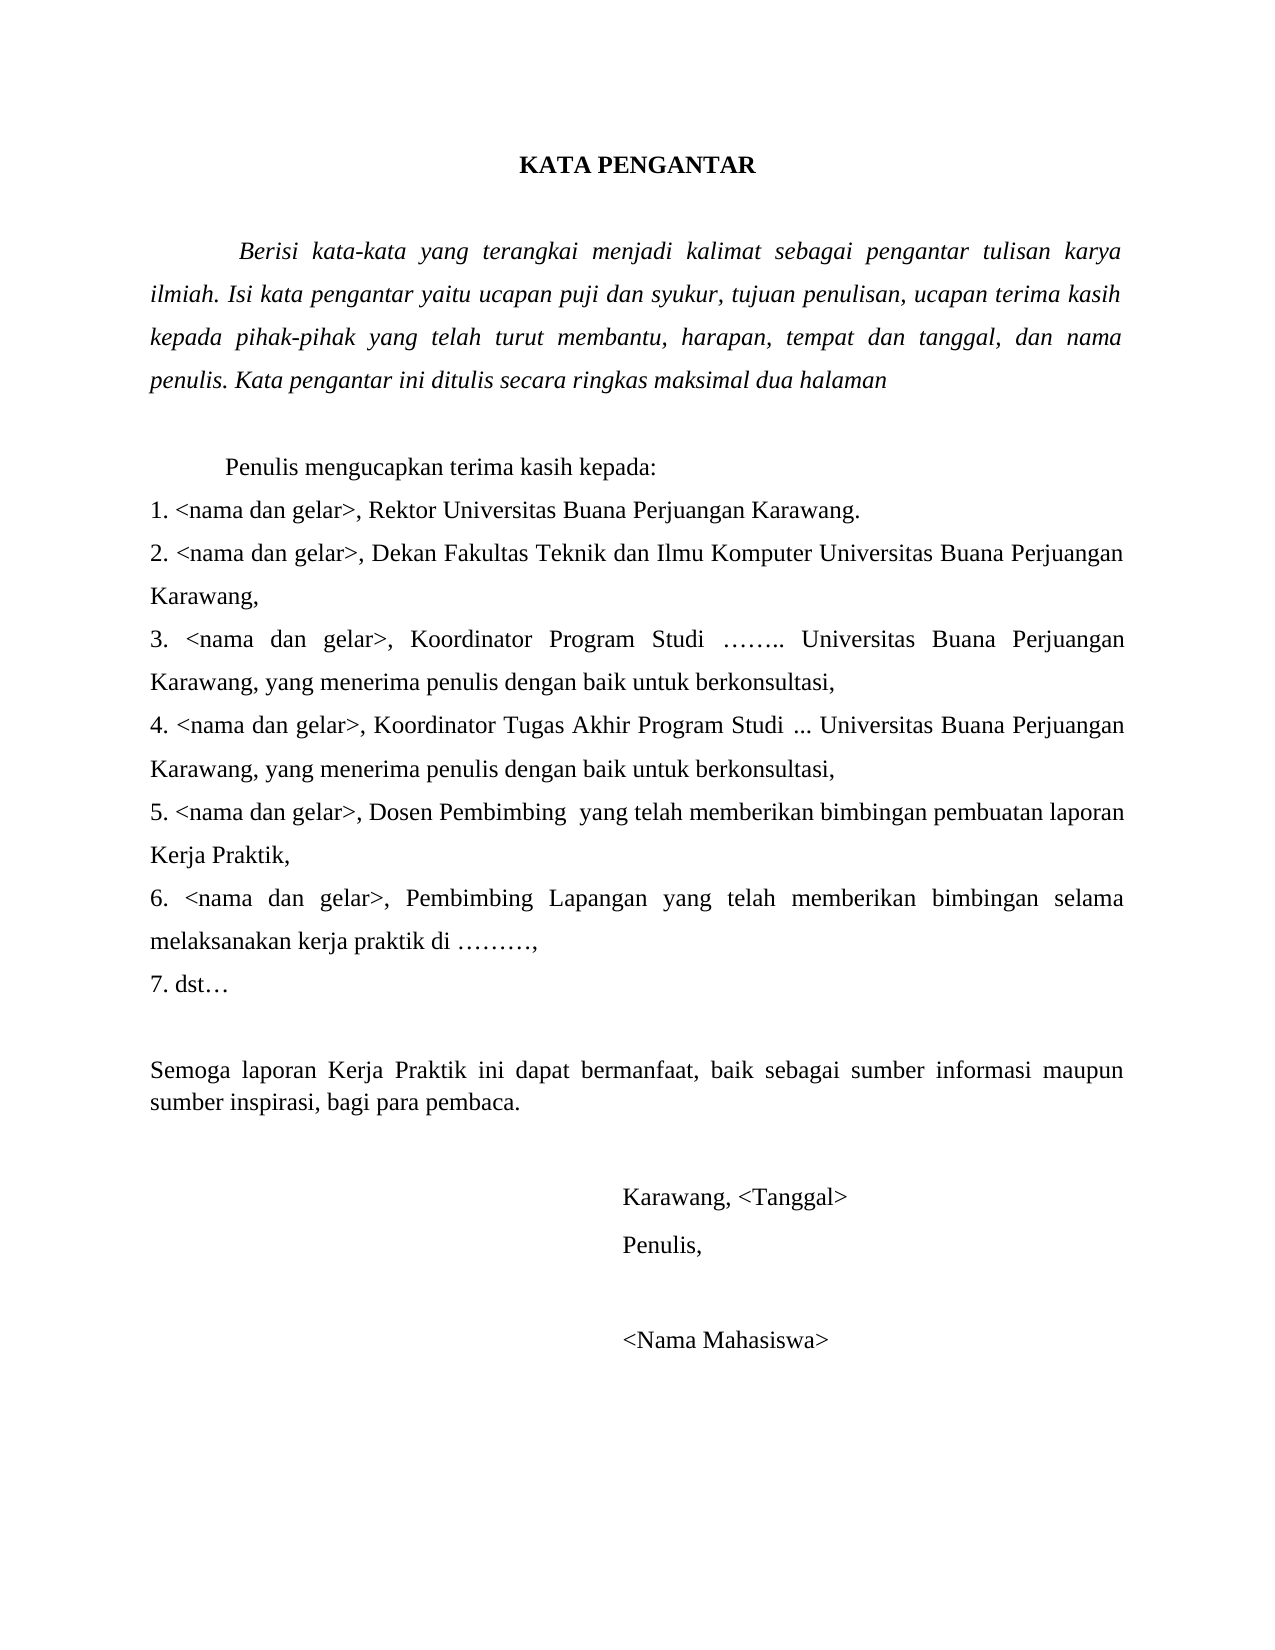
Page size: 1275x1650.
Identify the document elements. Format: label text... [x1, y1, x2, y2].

text 5. <nama dan gelar>, Dosen Pembimbing yang telah memberikan bimbingan pembuatan laporan Kerja Praktik, [150, 797, 1125, 869]
text 4. <nama dan gelar>, Koordinator Tugas Akhir Program Studi ... Universitas Buana Perjuangan Karawang, yang menerima penulis dengan baik untuk berkonsultasi, [150, 711, 1125, 782]
text Semoga laporan Kerja Praktik ini dapat bermanfaat, baik sebagai sumber informasi maupun sumber inspirasi, bagi para pembaca. [150, 1056, 1125, 1115]
text KATA PENGANTAR [150, 150, 1125, 179]
text 7. dst… [150, 969, 1125, 998]
text <Nama Mahasiswa> [622, 1325, 1125, 1354]
text 1. <nama dan gelar>, Rektor Universitas Buana Perjuangan Karawang. [150, 495, 1125, 524]
text 6. <nama dan gelar>, Pembimbing Lapangan yang telah memberikan bimbingan selama melaksanakan kerja praktik di ………, [150, 883, 1125, 955]
text 2. <nama dan gelar>, Dekan Fakultas Teknik dan Ilmu Komputer Universitas Buana Perjuangan Karawang, [150, 538, 1125, 610]
text Karawang, <Tanggal> [622, 1182, 1125, 1211]
text Berisi kata-kata yang terangkai menjadi kalimat sebagai pengantar tulisan karya ilmiah. Isi kata pengantar yaitu ucapan puji dan syukur, tujuan penulisan, ucapan terima kasih kepada pihak-pihak yang telah turut membantu, harapan, tempat dan tanggal, dan nama penulis. Kata pengantar ini ditulis secara ringkas maksimal dua halaman [150, 236, 1125, 394]
text Penulis mengucapkan terima kasih kepada: [150, 452, 1125, 481]
text Penulis, [622, 1230, 1125, 1258]
text 3. <nama dan gelar>, Koordinator Program Studi …….. Universitas Buana Perjuangan Karawang, yang menerima penulis dengan baik untuk berkonsultasi, [150, 624, 1125, 696]
